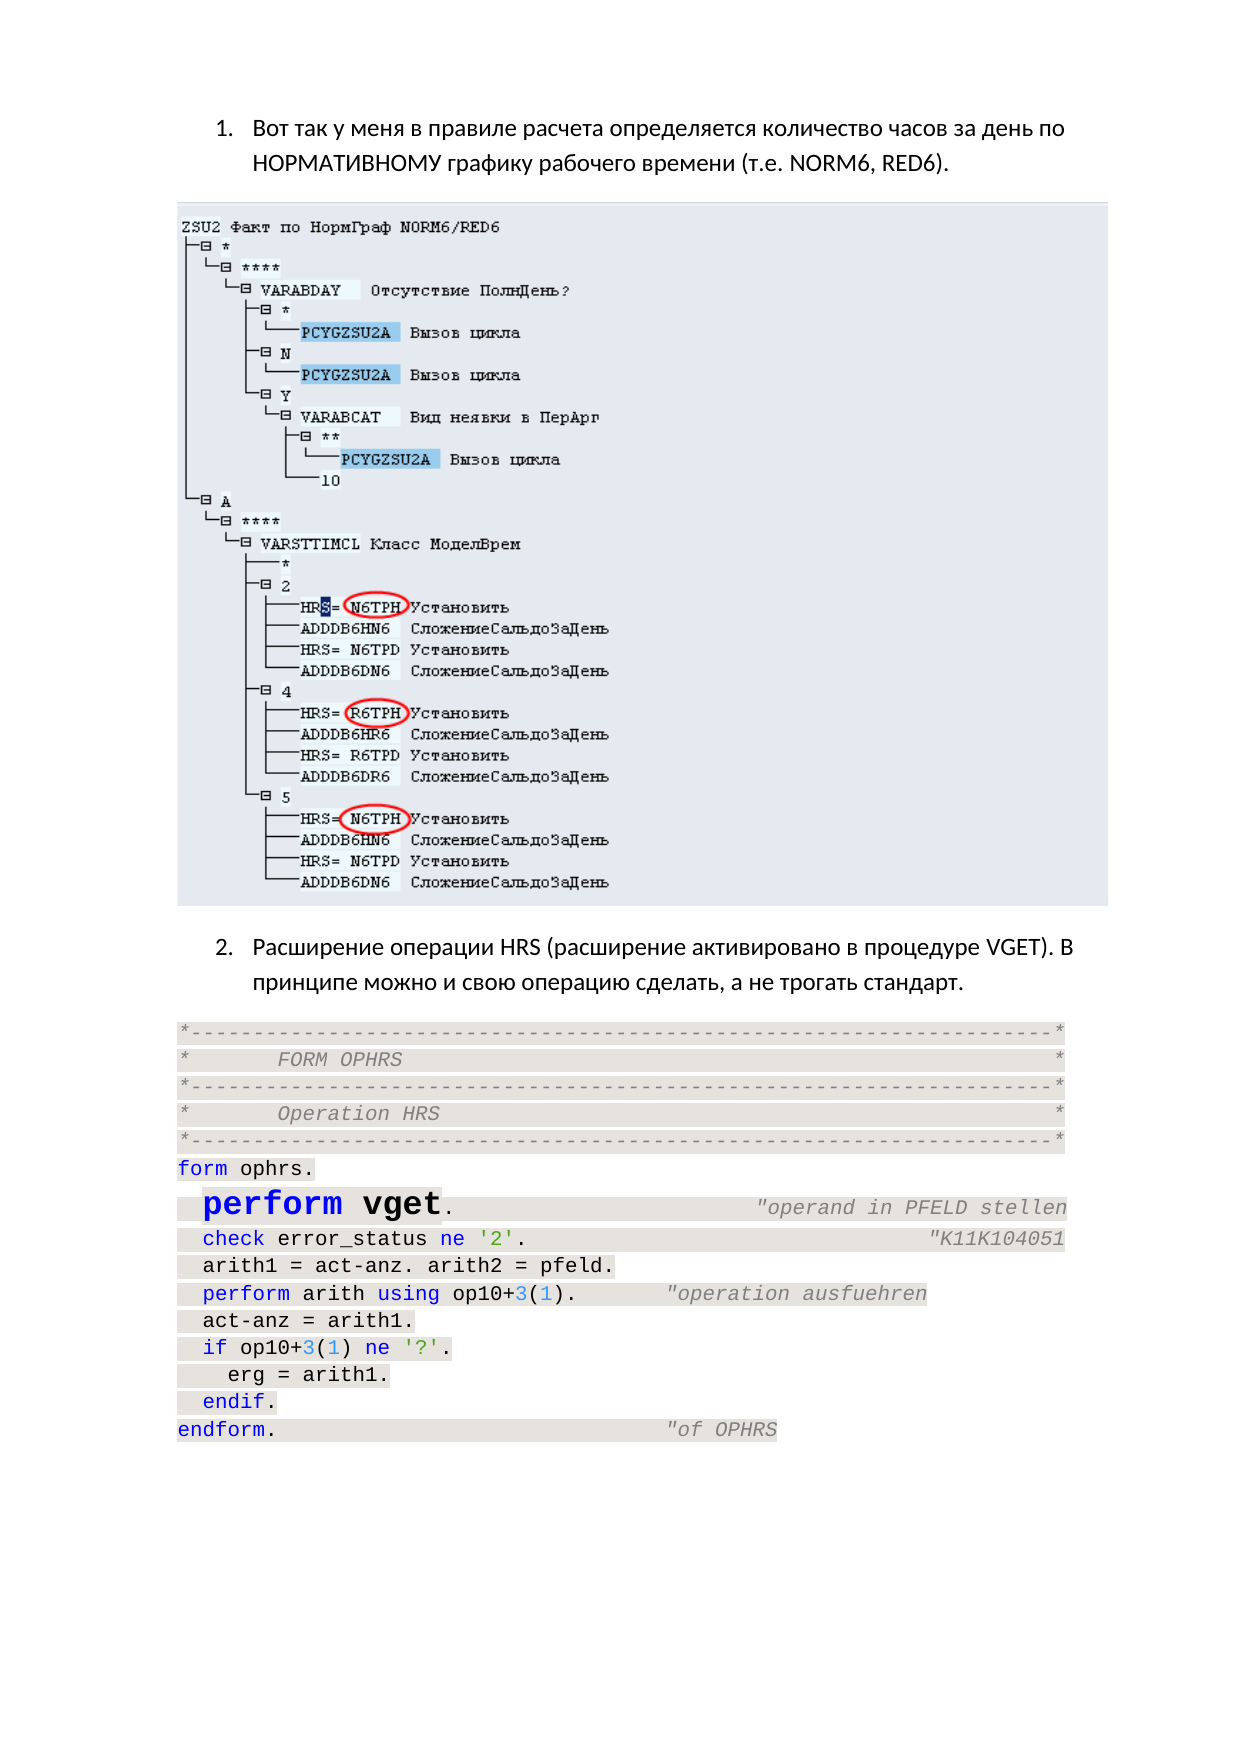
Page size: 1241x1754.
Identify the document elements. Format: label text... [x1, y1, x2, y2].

text *---------------------------------------------------------------------* * FORM OPHRS * *---------------------------------------------------------------------* * Operation HRS * *---------------------------------------------------------------------* form ophrs. perform vget. "operand in PFELD stellen check error_status ne '2'. "K11K104051 arith1 = act-anz. arith2 = pfeld. perform arith using op10+3(1). "operation ausfuehren act-anz = arith1. if op10+3(1) ne '?'. erg = arith1. endif. endform. "of OPHRS [177, 1022, 1152, 1442]
list Вот так у меня в правиле расчета определяется количество часов за день по НОРМАТИВНОМУ графику рабочего времени (т.е. NORM6, RED6). [215, 112, 1152, 178]
picture [177, 202, 1109, 906]
list Расширение операции HRS (расширение активировано в процедуре VGET). В принципе можно и свою операцию сделать, а не трогать стандарт. [215, 931, 1152, 996]
